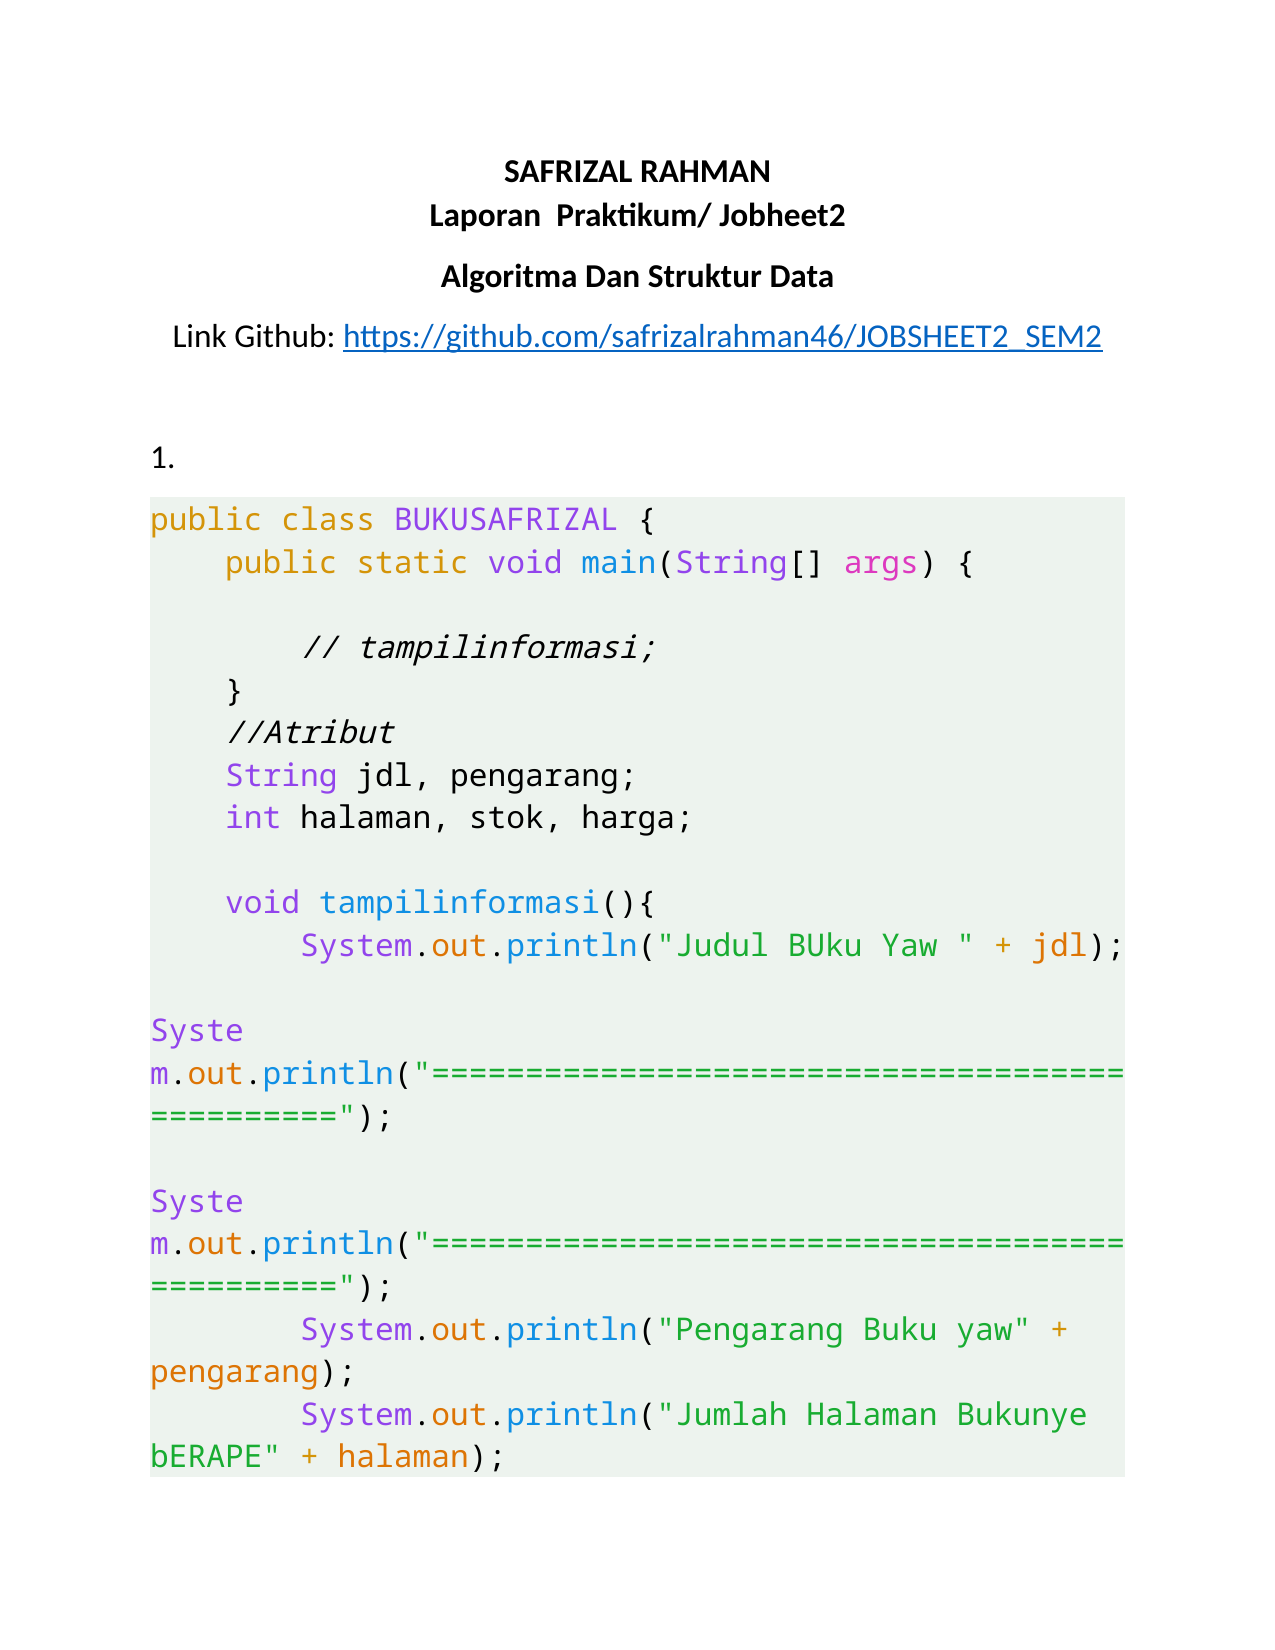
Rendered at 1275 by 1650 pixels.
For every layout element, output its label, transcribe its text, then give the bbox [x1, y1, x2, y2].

text SAFRIZAL RAHMAN Laporan Praktikum/ Jobheet2 [150, 150, 1125, 235]
text System.out.println("Judul BUku Yaw " + jdl); [150, 923, 1125, 966]
text System.out.println("==============================================="); [150, 1136, 1125, 1307]
text System.out.println("Jumlah Halaman Bukunye bERAPE" + halaman); [150, 1392, 1125, 1477]
text System.out.println("==============================================="); [150, 966, 1125, 1136]
text void tampilinformasi(){ [150, 881, 1125, 923]
text // tampilinformasi; [150, 625, 1125, 667]
text int halaman, stok, harga; [150, 795, 1125, 838]
text //Atribut [150, 710, 1125, 753]
text System.out.println("Pengarang Buku yaw" + pengarang); [150, 1307, 1125, 1392]
text String jdl, pengarang; [150, 753, 1125, 795]
text public static void main(String[] args) { [150, 540, 1125, 582]
text public class BUKUSAFRIZAL { [150, 497, 1125, 540]
text } [150, 667, 1125, 710]
text Algoritma Dan Struktur Data [150, 254, 1125, 295]
text 1. [150, 436, 1125, 477]
text Link Github: https://github.com/safrizalrahman46/JOBSHEET2_SEM2 [150, 315, 1125, 356]
